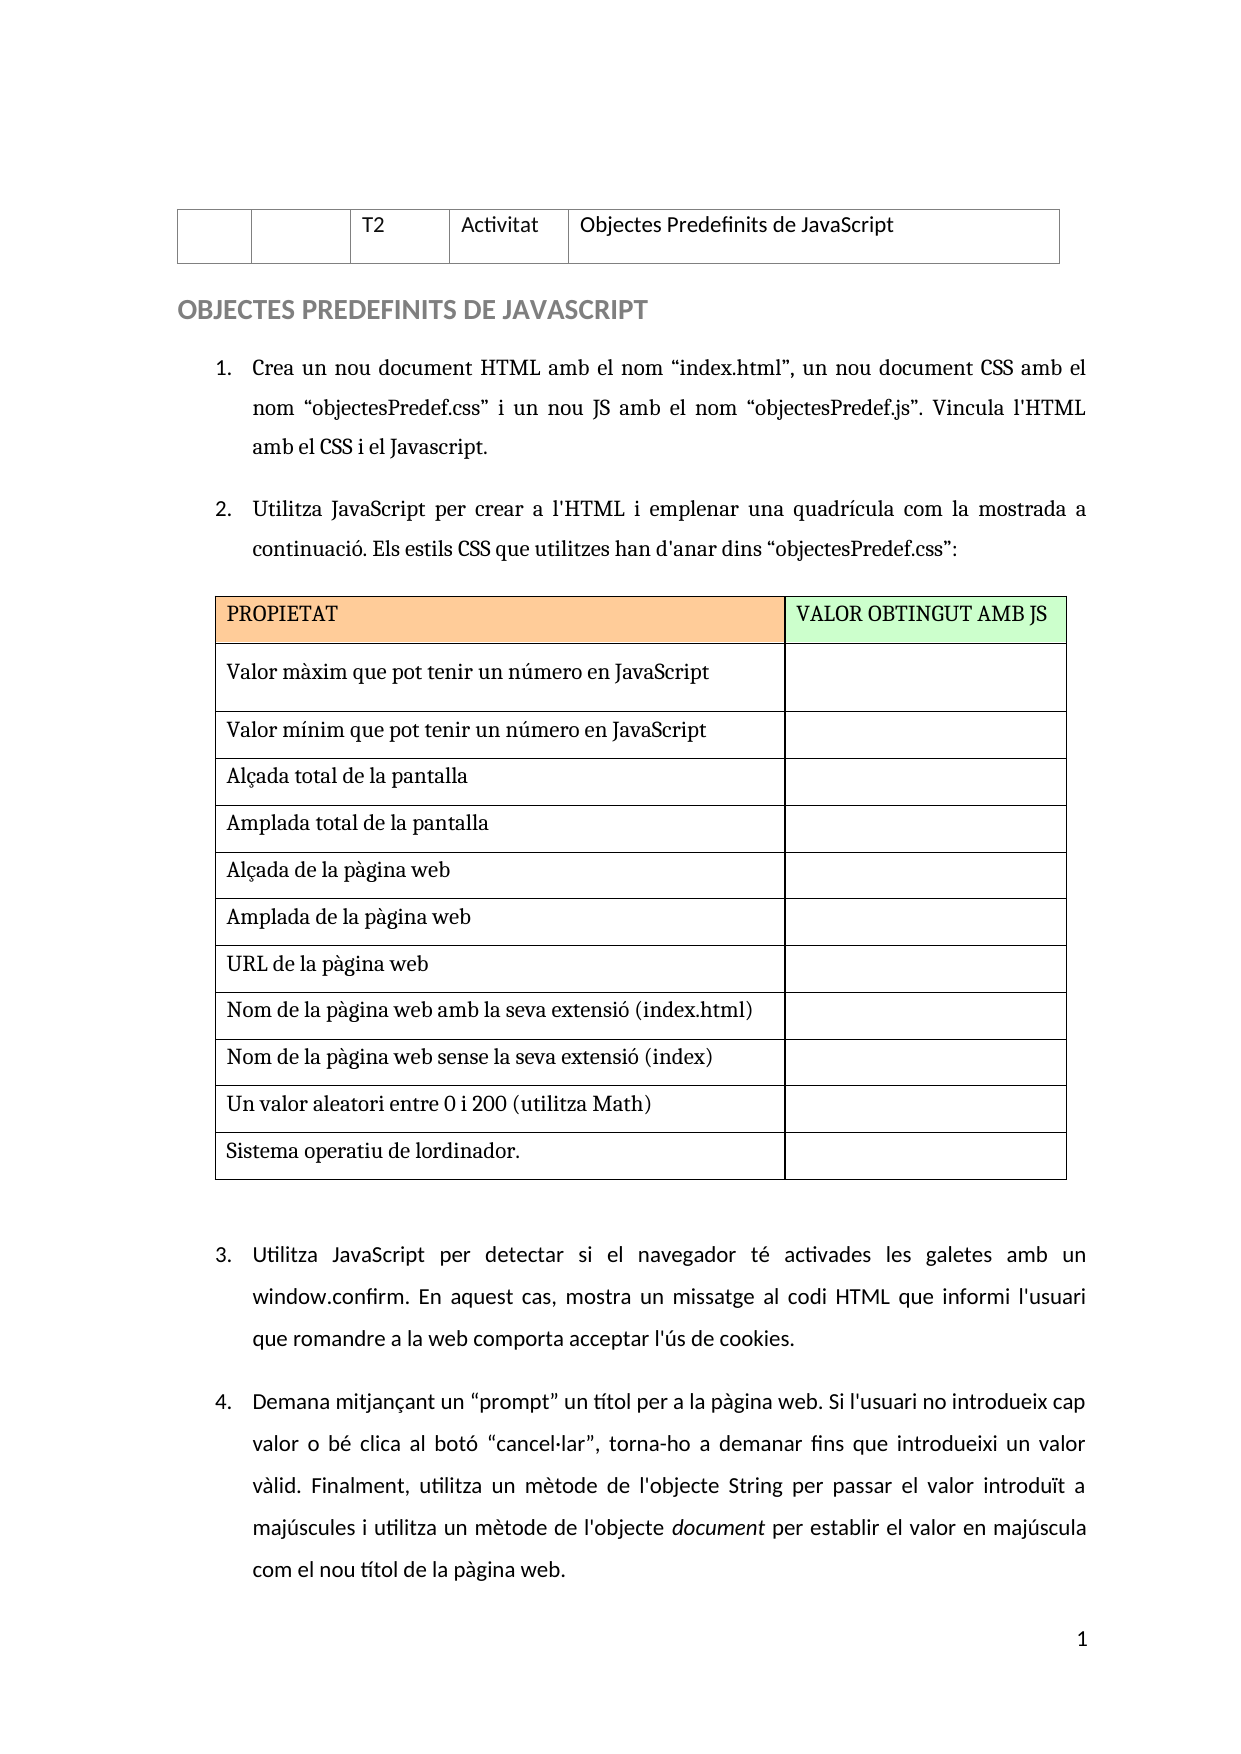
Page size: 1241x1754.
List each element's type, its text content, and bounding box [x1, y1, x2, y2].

table_cell [786, 1133, 1066, 1179]
table_cell [786, 1086, 1066, 1132]
table_cell [786, 644, 1066, 711]
table_cell [786, 946, 1066, 992]
text OBJECTES PREDEFINITS DE JAVASCRIPT [177, 291, 1087, 327]
table_header T2 [351, 210, 449, 262]
list Crea un nou document HTML amb el nom “index.html”, un nou document CSS amb el nom “objectesPredef.css” i un nou JS amb el nom “objectesPredef.js”. Vincula l'HTML amb el CSS i el Javascript. [215, 353, 1087, 460]
list Utilitza JavaScript per detectar si el navegador té activades les galetes amb un window.confirm. En aquest cas, mostra un missatge al codi HTML que informi l'usuari que romandre a la web comporta acceptar l'ús de cookies. [215, 1240, 1087, 1352]
table_header VALOR OBTINGUT AMB JS [786, 597, 1066, 642]
table_cell Alçada total de la pantalla [216, 759, 784, 805]
table_cell [786, 759, 1066, 805]
table_cell Nom de la pàgina web amb la seva extensió (index.html) [216, 993, 784, 1039]
table_cell [786, 806, 1066, 852]
table_cell [786, 899, 1066, 945]
table_cell Nom de la pàgina web sense la seva extensió (index) [216, 1040, 784, 1085]
table_header Objectes Predefinits de JavaScript [569, 210, 1059, 262]
table_cell URL de la pàgina web [216, 946, 784, 992]
table_cell [786, 1040, 1066, 1085]
table_cell Valor màxim que pot tenir un número en JavaScript [216, 644, 784, 711]
table_cell [786, 712, 1066, 758]
list Utilitza JavaScript per crear a l'HTML i emplenar una quadrícula com la mostrada a continuació. Els estils CSS que utilitzes han d'anar dins “objectesPredef.css”: [215, 494, 1087, 562]
table_cell Sistema operatiu de lordinador. [216, 1133, 784, 1179]
table_cell Amplada total de la pantalla [216, 806, 784, 852]
table_cell [786, 853, 1066, 898]
table_header [178, 210, 251, 262]
list Demana mitjançant un “prompt” un títol per a la pàgina web. Si l'usuari no introdueix cap valor o bé clica al botó “cancel·lar”, torna-ho a demanar fins que introdueixi un valor vàlid. Finalment, utilitza un mètode de l'objecte String per passar el valor introduït a majúscules i utilitza un mètode de l'objecte document per establir el valor en majúscula com el nou títol de la pàgina web. [215, 1387, 1087, 1583]
table_cell Alçada de la pàgina web [216, 853, 784, 898]
table_cell Un valor aleatori entre 0 i 200 (utilitza Math) [216, 1086, 784, 1132]
table_cell Valor mínim que pot tenir un número en JavaScript [216, 712, 784, 758]
table_header PROPIETAT [216, 597, 784, 642]
table_cell Amplada de la pàgina web [216, 899, 784, 945]
table_header [252, 210, 350, 262]
table_header Activitat [450, 210, 568, 262]
table_cell [786, 993, 1066, 1039]
